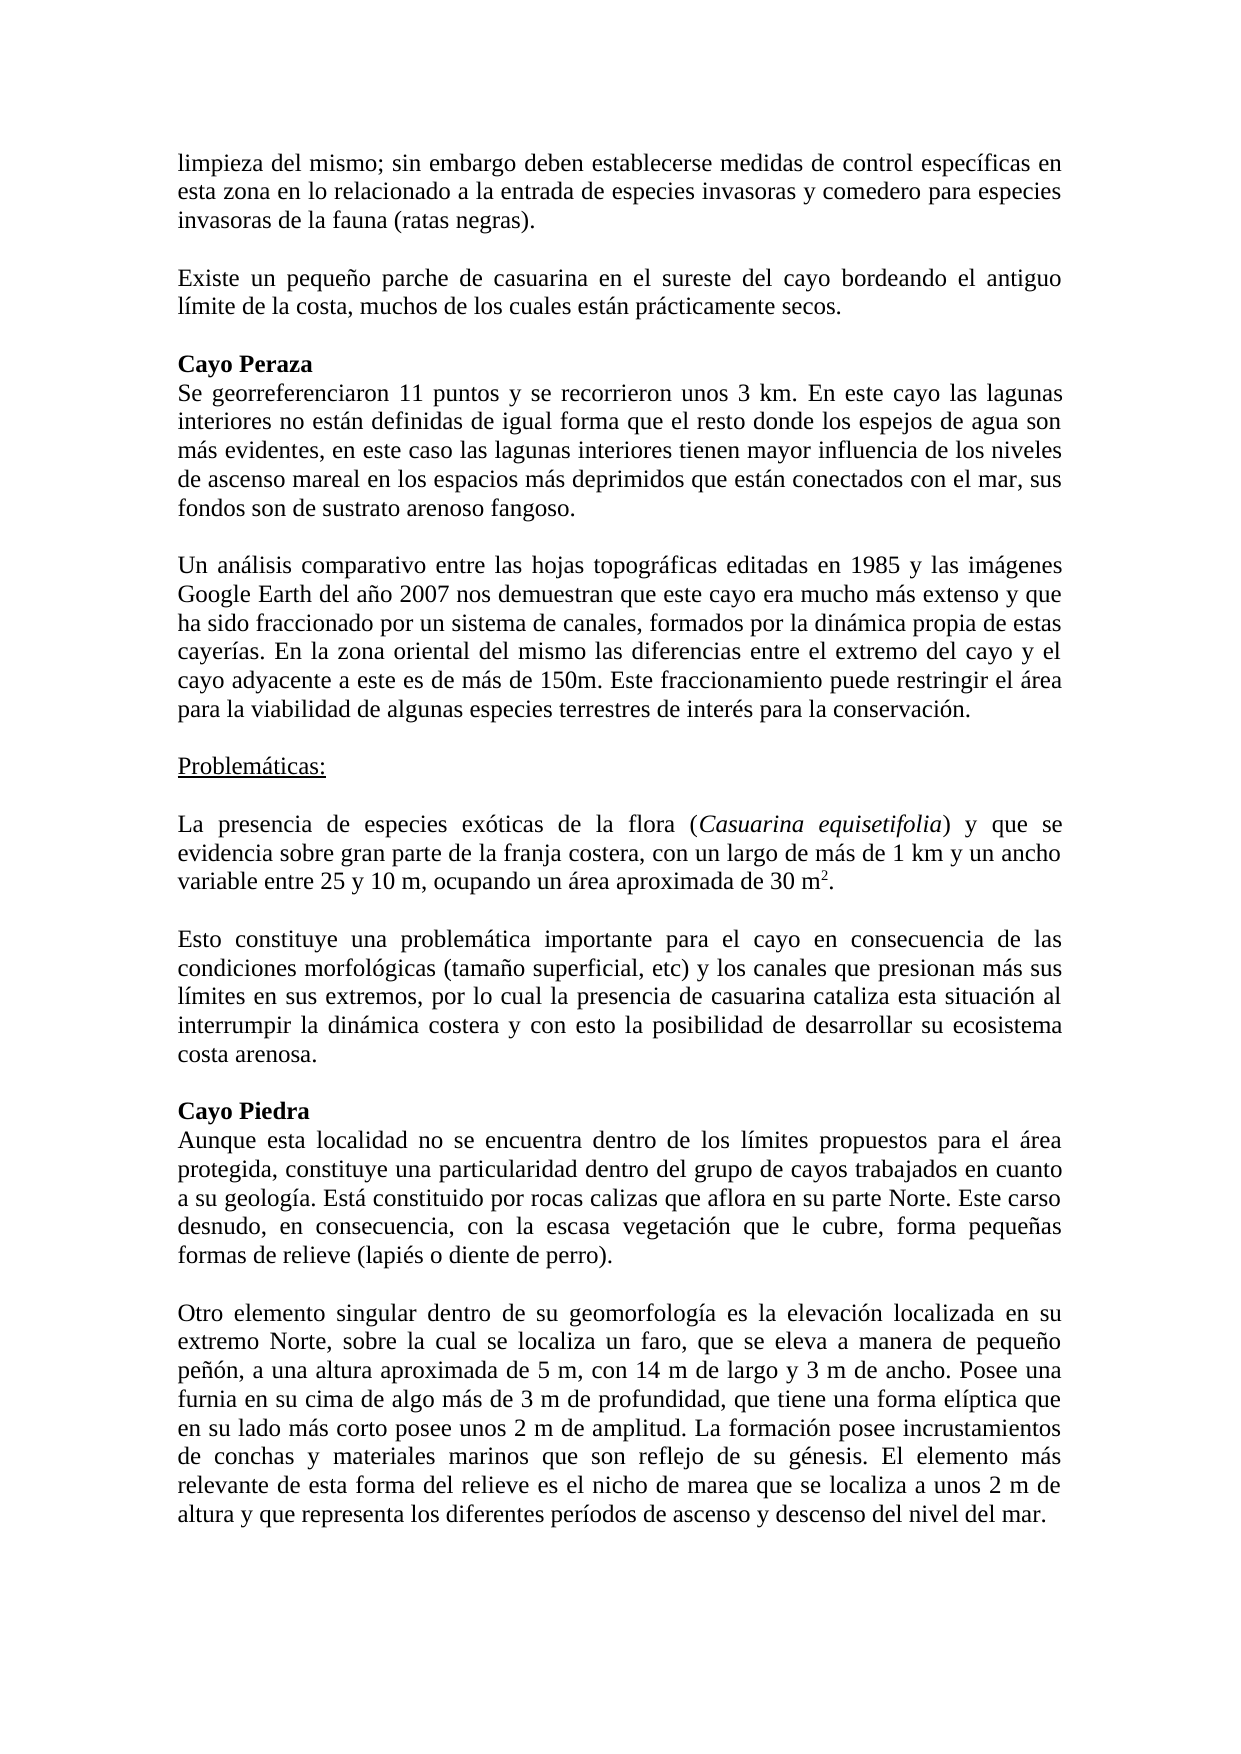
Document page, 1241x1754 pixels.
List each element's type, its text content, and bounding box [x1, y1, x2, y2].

text Existe un pequeño parche de casuarina en el sureste del cayo bordeando el antiguo límite de la costa, muchos de los cuales están prácticamente secos. [177, 263, 1063, 320]
text Cayo Piedra [177, 1096, 1063, 1125]
text La presencia de especies exóticas de la flora (Casuarina equisetifolia) y que se evidencia sobre gran parte de la franja costera, con un largo de más de 1 km y un ancho variable entre 25 y 10 m, ocupando un área aproximada de 30 m2. [177, 809, 1063, 895]
text Problemáticas: [177, 751, 1063, 780]
text Se georreferenciaron 11 puntos y se recorrieron unos 3 km. En este cayo las lagunas interiores no están definidas de igual forma que el resto donde los espejos de agua son más evidentes, en este caso las lagunas interiores tienen mayor influencia de los niveles de ascenso mareal en los espacios más deprimidos que están conectados con el mar, sus fondos son de sustrato arenoso fangoso. [177, 378, 1063, 521]
text Esto constituye una problemática importante para el cayo en consecuencia de las condiciones morfológicas (tamaño superficial, etc) y los canales que presionan más sus límites en sus extremos, por lo cual la presencia de casuarina cataliza esta situación al interrumpir la dinámica costera y con esto la posibilidad de desarrollar su ecosistema costa arenosa. [177, 924, 1063, 1068]
text Otro elemento singular dentro de su geomorfología es la elevación localizada en su extremo Norte, sobre la cual se localiza un faro, que se eleva a manera de pequeño peñón, a una altura aproximada de 5 m, con 14 m de largo y 3 m de ancho. Posee una furnia en su cima de algo más de 3 m de profundidad, que tiene una forma elíptica que en su lado más corto posee unos 2 m de amplitud. La formación posee incrustamientos de conchas y materiales marinos que son reflejo de su génesis. El elemento más relevante de esta forma del relieve es el nicho de marea que se localiza a unos 2 m de altura y que representa los diferentes períodos de ascenso y descenso del nivel del mar. [177, 1298, 1063, 1528]
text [177, 148, 1063, 234]
text Cayo Peraza [177, 349, 1063, 378]
text Aunque esta localidad no se encuentra dentro de los límites propuestos para el área protegida, constituye una particularidad dentro del grupo de cayos trabajados en cuanto a su geología. Está constituido por rocas calizas que aflora en su parte Norte. Este carso desnudo, en consecuencia, con la escasa vegetación que le cubre, forma pequeñas formas de relieve (lapiés o diente de perro). [177, 1125, 1063, 1269]
text Un análisis comparativo entre las hojas topográficas editadas en 1985 y las imágenes Google Earth del año 2007 nos demuestran que este cayo era mucho más extenso y que ha sido fraccionado por un sistema de canales, formados por la dinámica propia de estas cayerías. En la zona oriental del mismo las diferencias entre el extremo del cayo y el cayo adyacente a este es de más de 150m. Este fraccionamiento puede restringir el área para la viabilidad de algunas especies terrestres de interés para la conservación. [177, 550, 1063, 723]
